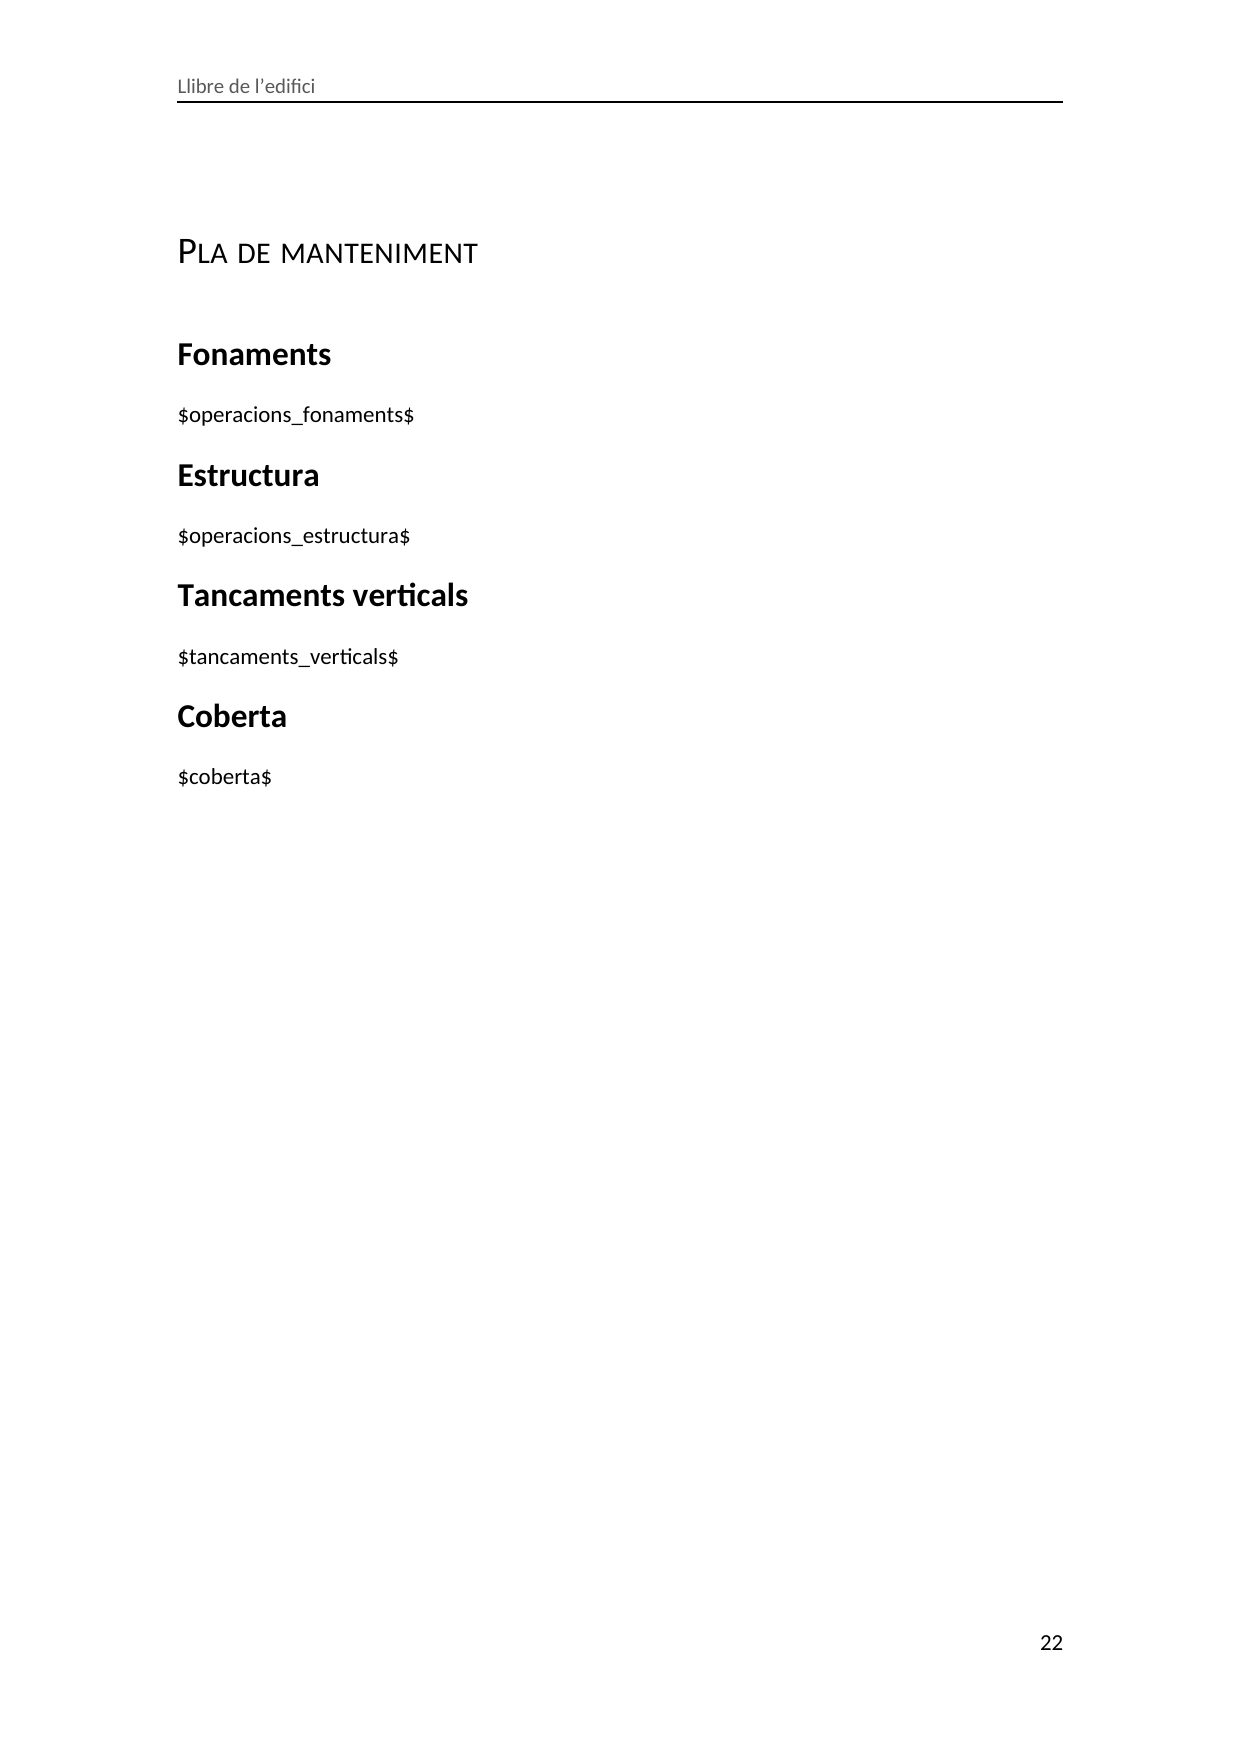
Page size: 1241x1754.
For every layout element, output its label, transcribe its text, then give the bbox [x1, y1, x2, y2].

text Fonaments [177, 333, 1063, 374]
text Coberta [177, 695, 1063, 736]
text $coberta$ [177, 762, 1063, 790]
text $tancaments_verticals$ [177, 642, 1063, 670]
text Tancaments verticals [177, 574, 1063, 615]
text $operacions_estructura$ [177, 521, 1063, 549]
subtitle Pla de manteniment [177, 227, 1063, 273]
text Estructura [177, 453, 1063, 494]
text $operacions_fonaments$ [177, 401, 1063, 428]
